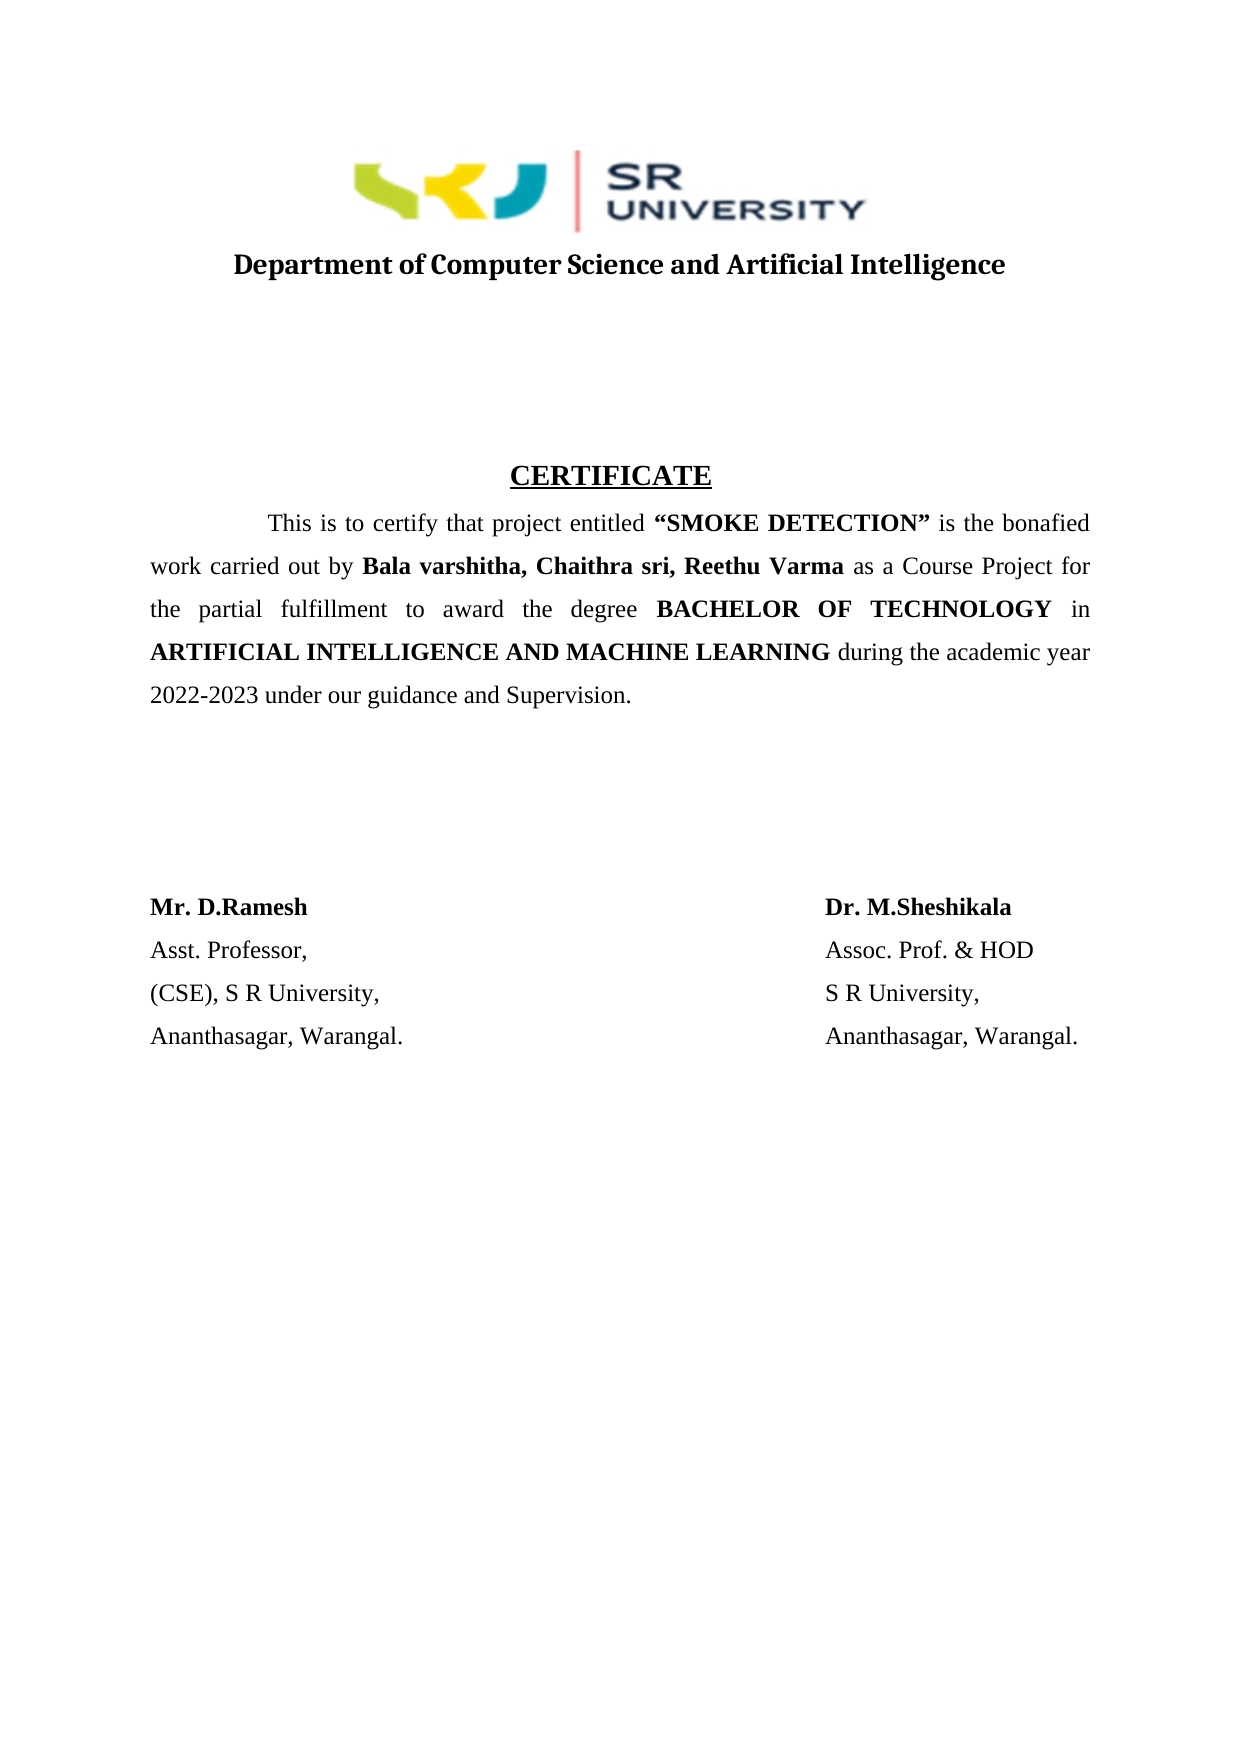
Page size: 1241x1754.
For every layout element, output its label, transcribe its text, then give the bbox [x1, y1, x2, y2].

picture [352, 150, 870, 235]
text Mr. D.Ramesh Dr. M.Sheshikala [150, 892, 1090, 920]
text CERTIFICATE [94, 458, 1128, 491]
text Asst. Professor, Assoc. Prof. & HOD (CSE), S R University, S R University, [150, 935, 1090, 1007]
text Ananthasagar, Warangal. Ananthasagar, Warangal. [150, 1021, 1090, 1050]
text This is to certify that project entitled “SMOKE DETECTION” is the bonafied work carried out by Bala varshitha, Chaithra sri, Reethu Varma as a Course Project for the partial fulfillment to award the degree BACHELOR OF TECHNOLOGY in ARTIFICIAL INTELLIGENCE AND MACHINE LEARNING during the academic year 2022-2023 under our guidance and Supervision. [150, 508, 1090, 709]
text Department of Computer Science and Artificial Intelligence [150, 248, 1090, 282]
